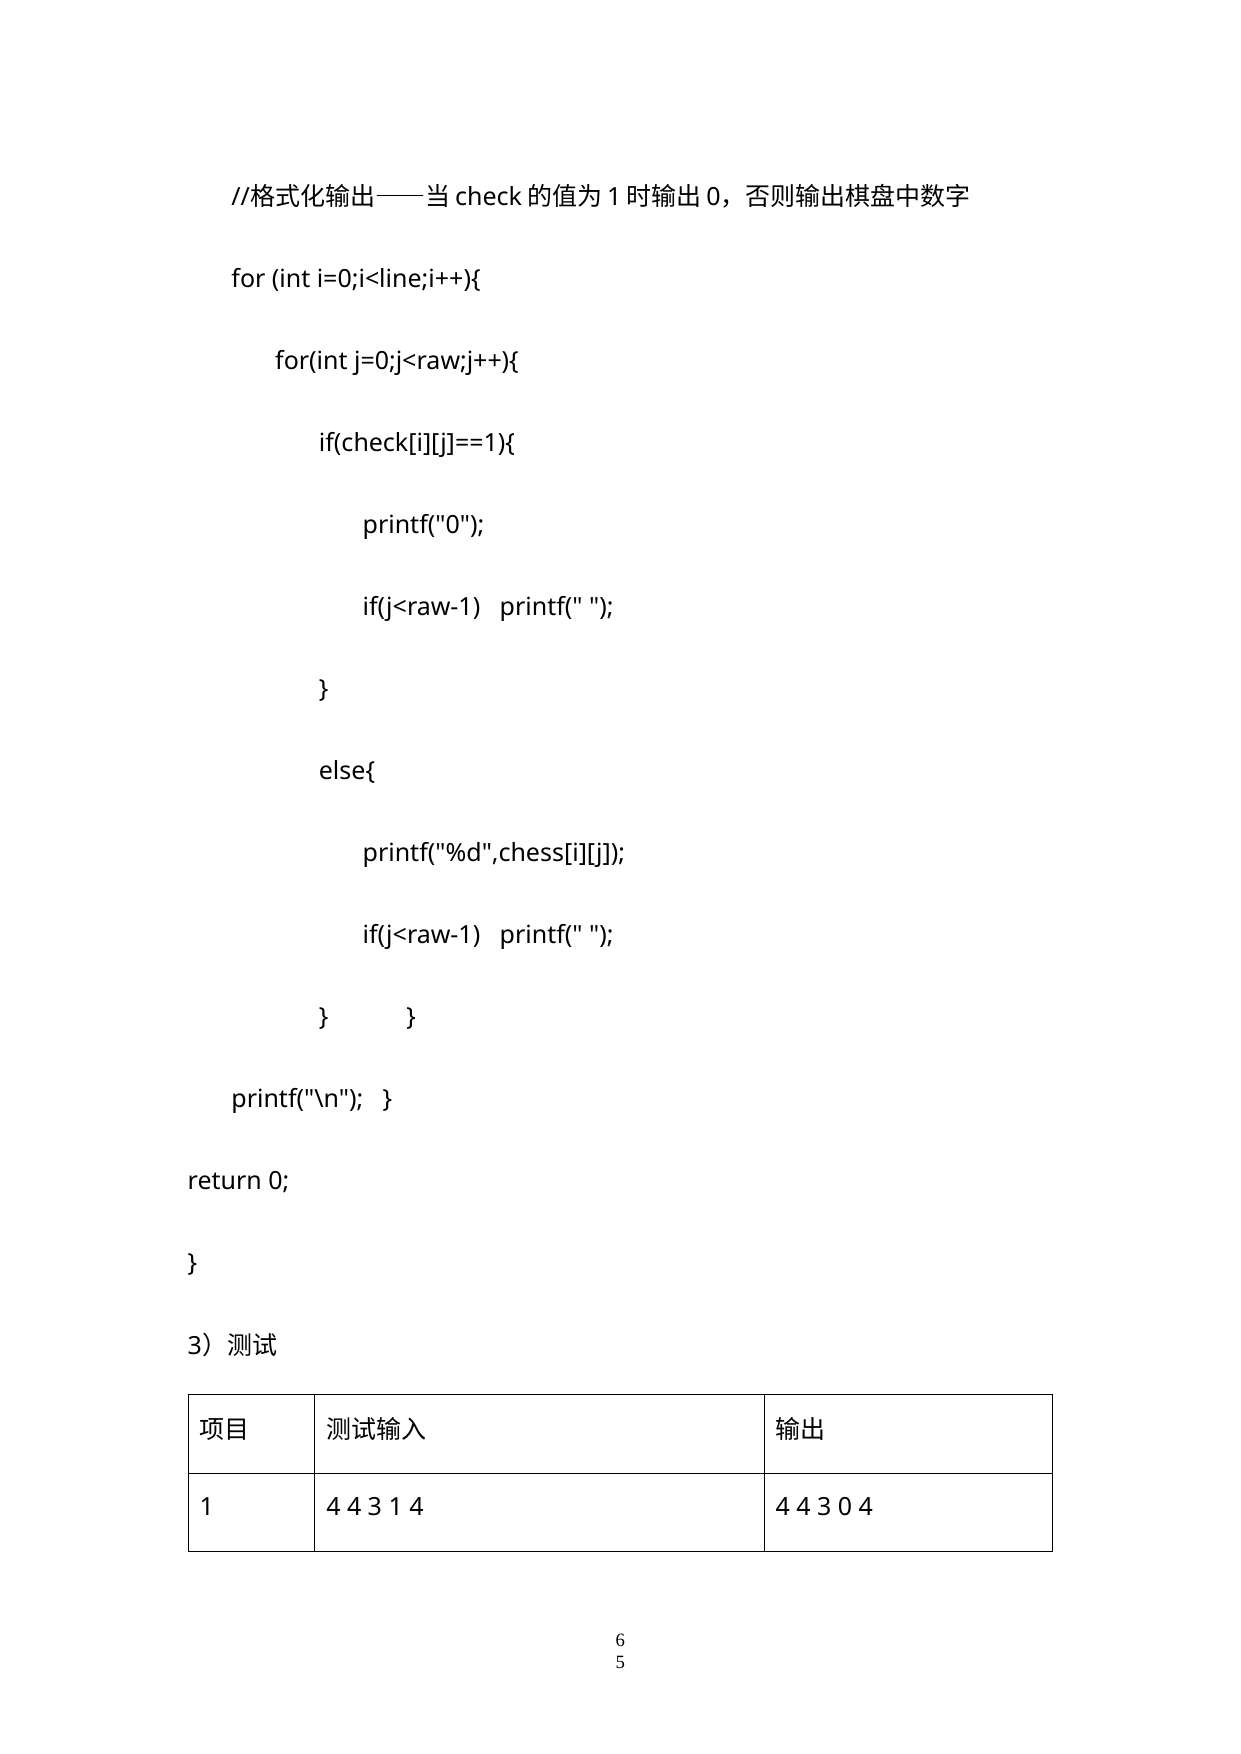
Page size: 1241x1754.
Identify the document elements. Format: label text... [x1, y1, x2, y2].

text } [187, 655, 1053, 720]
text else{ [187, 737, 1053, 802]
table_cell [315, 1474, 764, 1551]
table_header 输出 [765, 1395, 1052, 1472]
table_cell 1 [189, 1474, 314, 1551]
table_header 测试输入 [315, 1395, 764, 1472]
text } [187, 1229, 1053, 1294]
table_header 项目 [189, 1395, 314, 1472]
text for (int i=0;i<line;i++){ [187, 245, 1053, 310]
text printf("0"); [187, 491, 1053, 556]
text if(j<raw-1) printf(" "); [187, 901, 1053, 966]
text printf("\n"); } [187, 1065, 1053, 1130]
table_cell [765, 1474, 1052, 1551]
text } } [187, 983, 1053, 1048]
list 测试 [187, 1311, 1053, 1376]
text return 0; [187, 1147, 1053, 1212]
text for(int j=0;j<raw;j++){ [187, 327, 1053, 392]
text printf("%d",chess[i][j]); [187, 819, 1053, 884]
text if(check[i][j]==1){ [187, 409, 1053, 474]
text if(j<raw-1) printf(" "); [187, 573, 1053, 638]
text //格式化输出——当check的值为1时输出0，否则输出棋盘中数字 [187, 162, 1053, 227]
